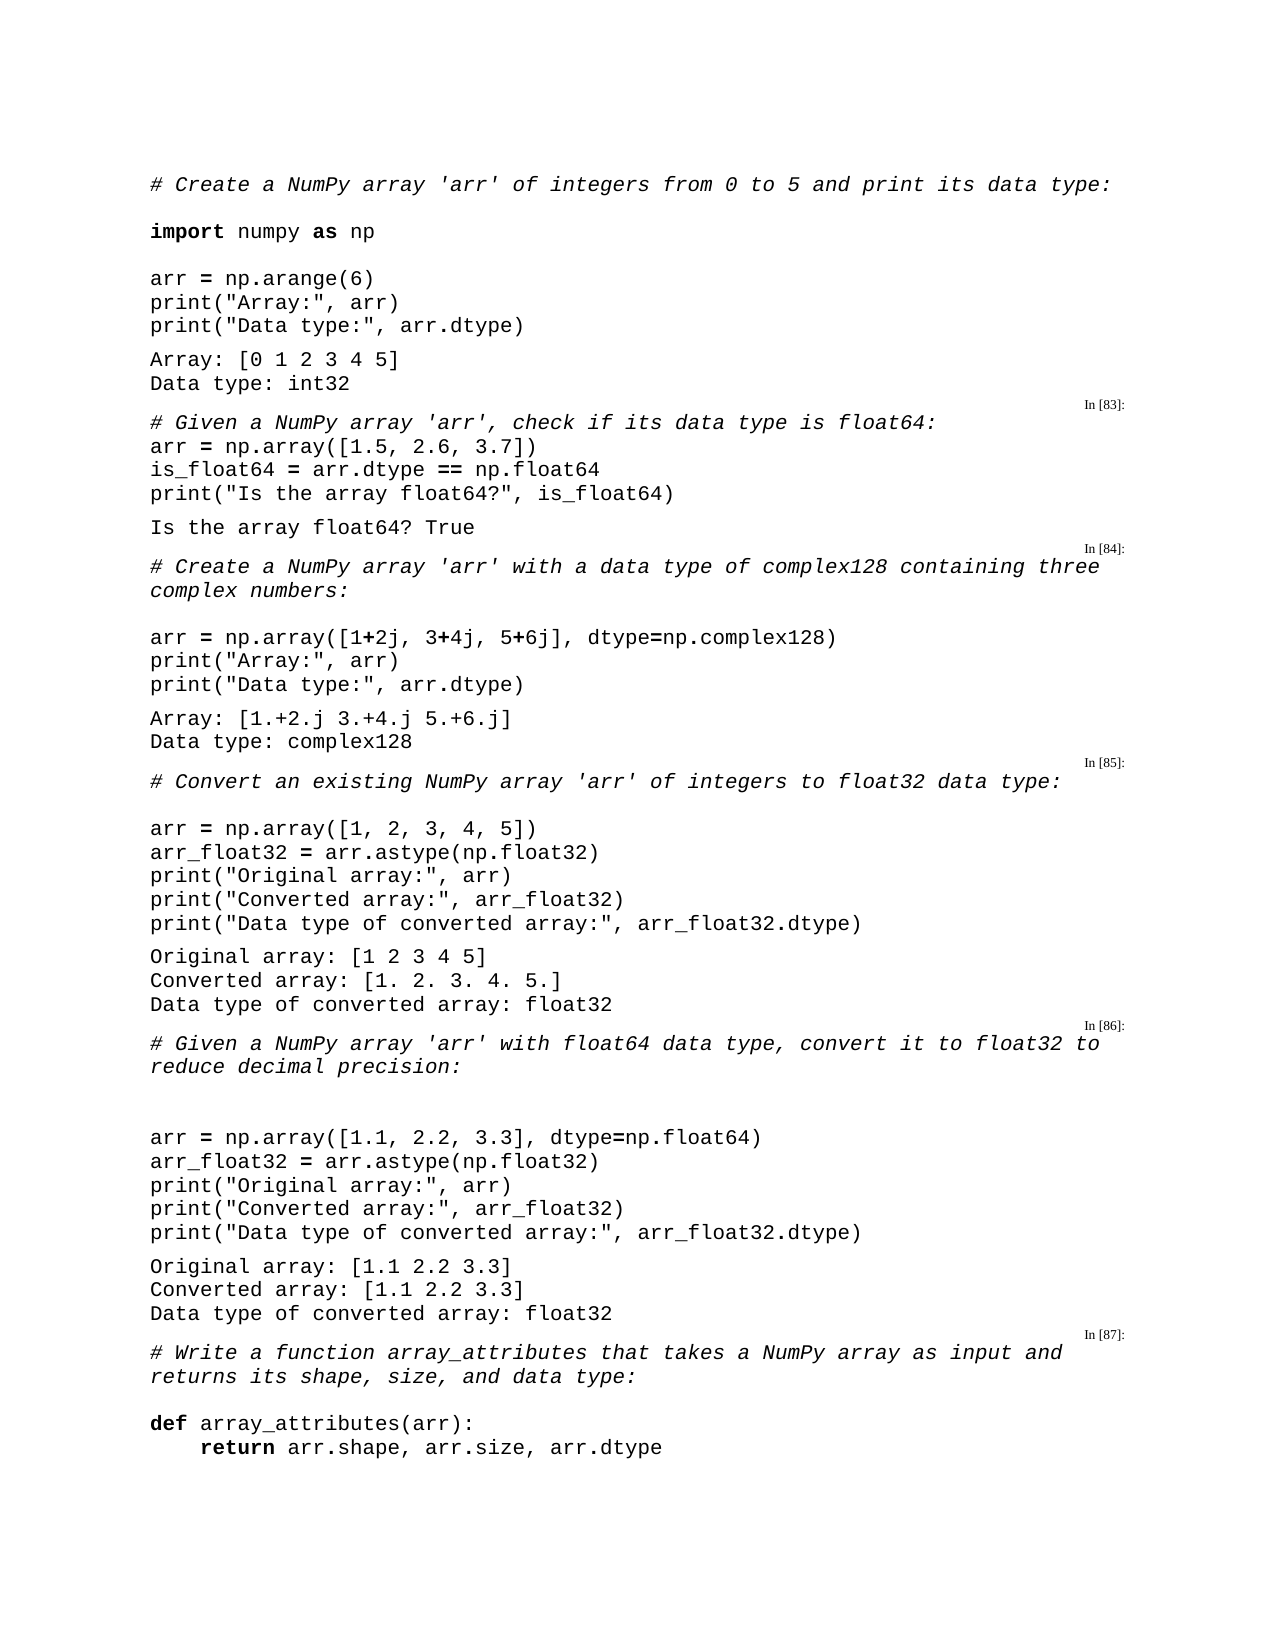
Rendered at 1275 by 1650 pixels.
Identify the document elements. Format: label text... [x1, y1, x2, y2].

text # Convert an existing NumPy array 'arr' of integers to float32 data type: [150, 771, 1125, 794]
text In [86]: [150, 1017, 1125, 1033]
text arr_float32 = arr.astype(np.float32) [150, 1151, 1125, 1175]
text Data type of converted array: float32 [150, 993, 1125, 1017]
text # Given a NumPy array 'arr' with float64 data type, convert it to float32 to reduce decimal precision: [150, 1033, 1125, 1080]
text Converted array: [1.1 2.2 3.3] [150, 1279, 1125, 1303]
text import numpy as np [150, 221, 1125, 244]
text In [85]: [150, 755, 1125, 771]
text print("Converted array:", arr_float32) [150, 1198, 1125, 1222]
text print("Array:", arr) [150, 651, 1125, 674]
text print("Is the array float64?", is_float64) [150, 483, 1125, 507]
text return arr.shape, arr.size, arr.dtype [150, 1437, 1125, 1460]
text # Create a NumPy array 'arr' of integers from 0 to 5 and print its data type: [150, 150, 1125, 197]
text arr = np.arange(6) [150, 268, 1125, 292]
text def array_attributes(arr): [150, 1413, 1125, 1437]
text Array: [0 1 2 3 4 5] [150, 349, 1125, 373]
text # Given a NumPy array 'arr', check if its data type is float64: [150, 412, 1125, 436]
text Data type: complex128 [150, 731, 1125, 755]
text Is the array float64? True [150, 517, 1125, 540]
text print("Data type of converted array:", arr_float32.dtype) [150, 913, 1125, 936]
text arr = np.array([1.5, 2.6, 3.7]) [150, 436, 1125, 459]
text arr_float32 = arr.astype(np.float32) [150, 842, 1125, 865]
text Original array: [1 2 3 4 5] [150, 946, 1125, 970]
text print("Original array:", arr) [150, 1175, 1125, 1198]
text print("Array:", arr) [150, 292, 1125, 316]
text In [87]: [150, 1327, 1125, 1342]
text In [84]: [150, 540, 1125, 556]
text print("Data type:", arr.dtype) [150, 316, 1125, 339]
text Data type of converted array: float32 [150, 1303, 1125, 1327]
text is_float64 = arr.dtype == np.float64 [150, 459, 1125, 483]
text In [83]: [150, 396, 1125, 412]
text print("Data type:", arr.dtype) [150, 674, 1125, 698]
text print("Converted array:", arr_float32) [150, 889, 1125, 913]
text arr = np.array([1+2j, 3+4j, 5+6j], dtype=np.complex128) [150, 627, 1125, 651]
text # Create a NumPy array 'arr' with a data type of complex128 containing three complex numbers: [150, 556, 1125, 603]
text arr = np.array([1.1, 2.2, 3.3], dtype=np.float64) [150, 1127, 1125, 1151]
text Data type: int32 [150, 373, 1125, 396]
text Converted array: [1. 2. 3. 4. 5.] [150, 970, 1125, 993]
text print("Original array:", arr) [150, 865, 1125, 889]
text print("Data type of converted array:", arr_float32.dtype) [150, 1222, 1125, 1246]
text Original array: [1.1 2.2 3.3] [150, 1256, 1125, 1279]
text # Write a function array_attributes that takes a NumPy array as input and returns its shape, size, and data type: [150, 1342, 1125, 1389]
text Array: [1.+2.j 3.+4.j 5.+6.j] [150, 708, 1125, 731]
text arr = np.array([1, 2, 3, 4, 5]) [150, 818, 1125, 842]
